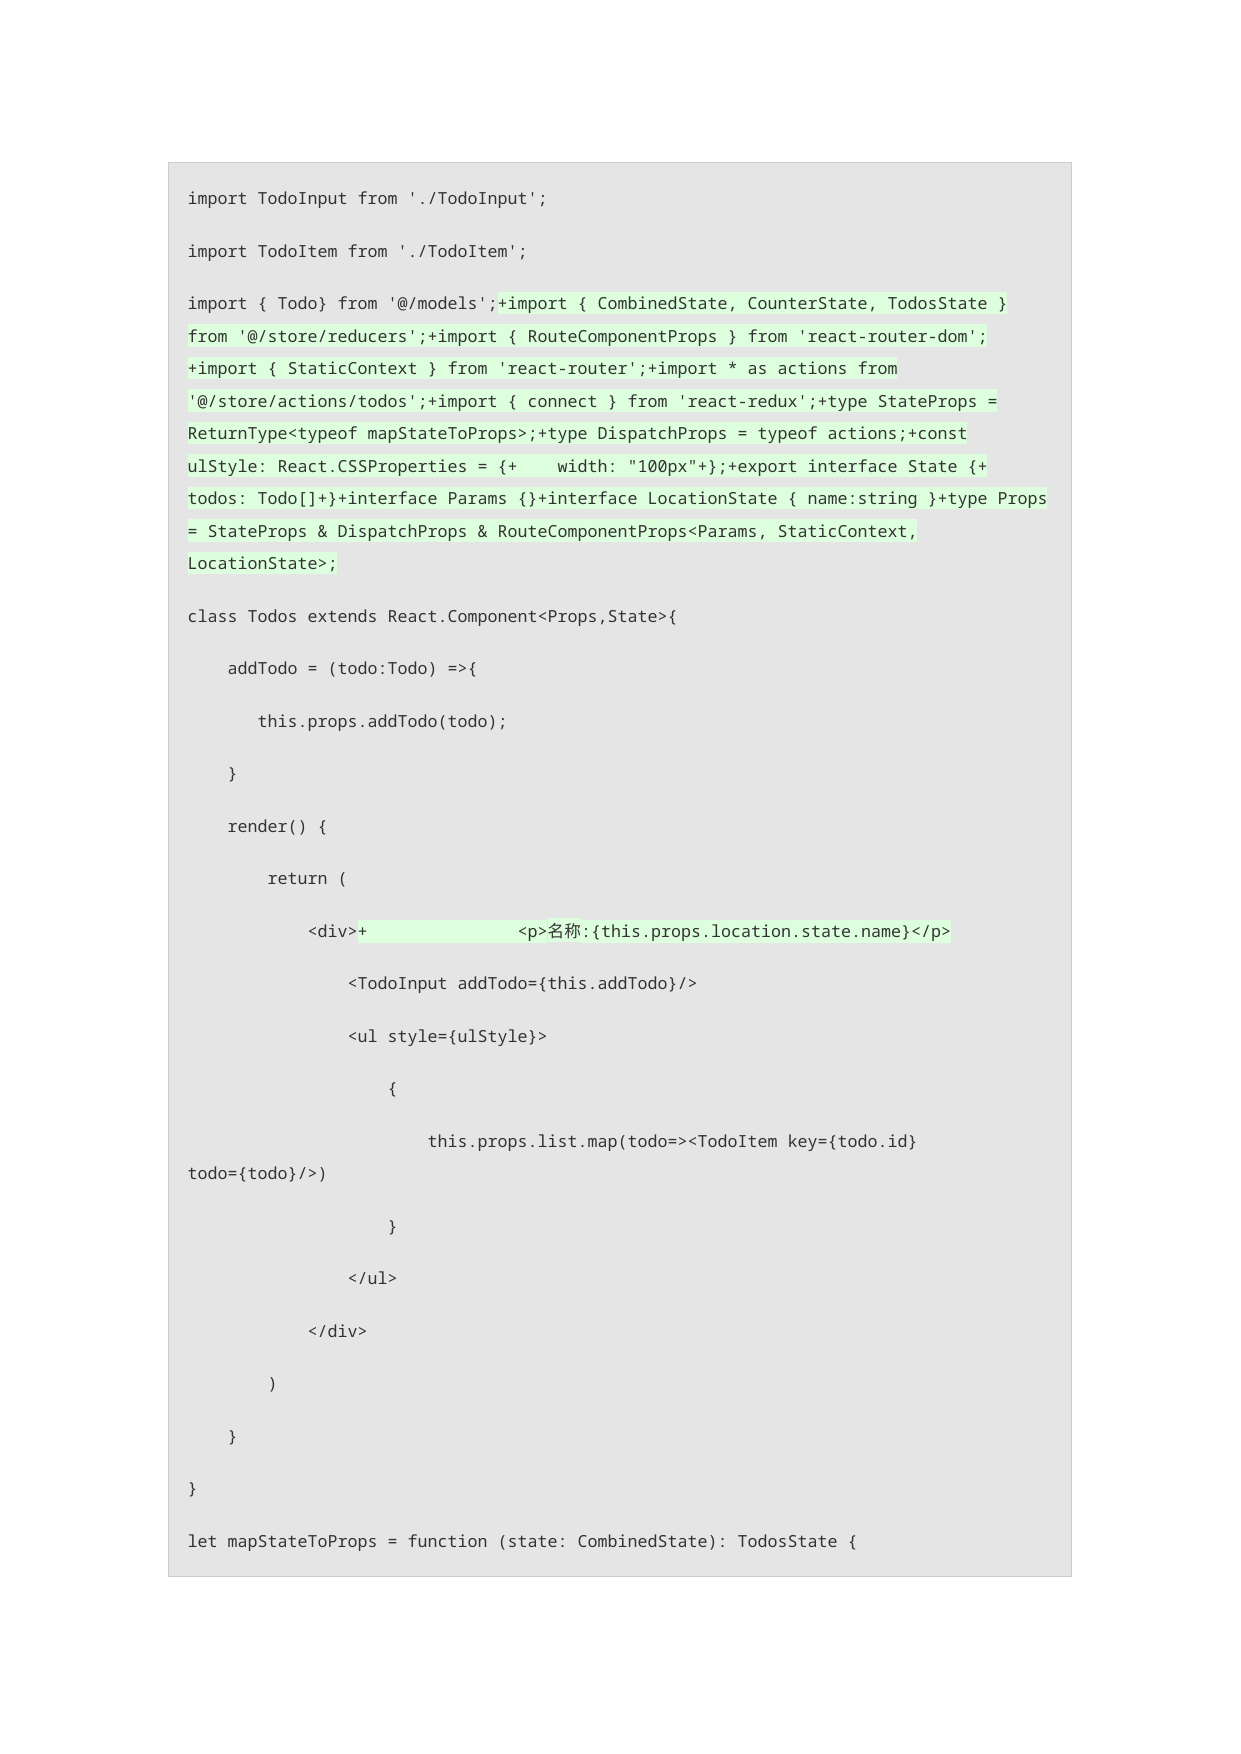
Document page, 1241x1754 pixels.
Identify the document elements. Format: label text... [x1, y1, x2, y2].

text import TodoItem from './TodoItem'; [169, 214, 1071, 267]
text return ( [169, 842, 1071, 894]
text let mapStateToProps = function (state: CombinedState): TodosState { [169, 1504, 1071, 1576]
text class Todos extends React.Component<Props,State>{ [169, 579, 1071, 632]
text import TodoInput from './TodoInput'; [169, 163, 1071, 214]
text render() { [169, 789, 1071, 842]
text this.props.list.map(todo=><TodoItem key={todo.id} todo={todo}/>) [169, 1104, 1071, 1189]
text </ul> [169, 1242, 1071, 1294]
text { [169, 1052, 1071, 1104]
text } [169, 1189, 1071, 1242]
text addTodo = (todo:Todo) =>{ [169, 632, 1071, 684]
text this.props.addTodo(todo); [169, 684, 1071, 737]
text } [169, 1452, 1071, 1504]
text <TodoInput addTodo={this.addTodo}/> [169, 947, 1071, 999]
text <div>+ <p>名称:{this.props.location.state.name}</p> [169, 894, 1071, 947]
text } [169, 737, 1071, 789]
text <ul style={ulStyle}> [169, 999, 1071, 1052]
text ) [169, 1347, 1071, 1399]
text import { Todo} from '@/models';+import { CombinedState, CounterState, TodosState } from '@/store/reducers';+import { RouteComponentProps } from 'react-router-dom';+import { StaticContext } from 'react-router';+import * as actions from '@/store/actions/todos';+import { connect } from 'react-redux';+type StateProps = ReturnType<typeof mapStateToProps>;+type DispatchProps = typeof actions;+const ulStyle: React.CSSProperties = {+ width: "100px"+};+export interface State {+ todos: Todo[]+}+interface Params {}+interface LocationState { name:string }+type Props = StateProps & DispatchProps & RouteComponentProps<Params, StaticContext, LocationState>; [169, 267, 1071, 579]
text </div> [169, 1294, 1071, 1347]
text } [169, 1399, 1071, 1452]
